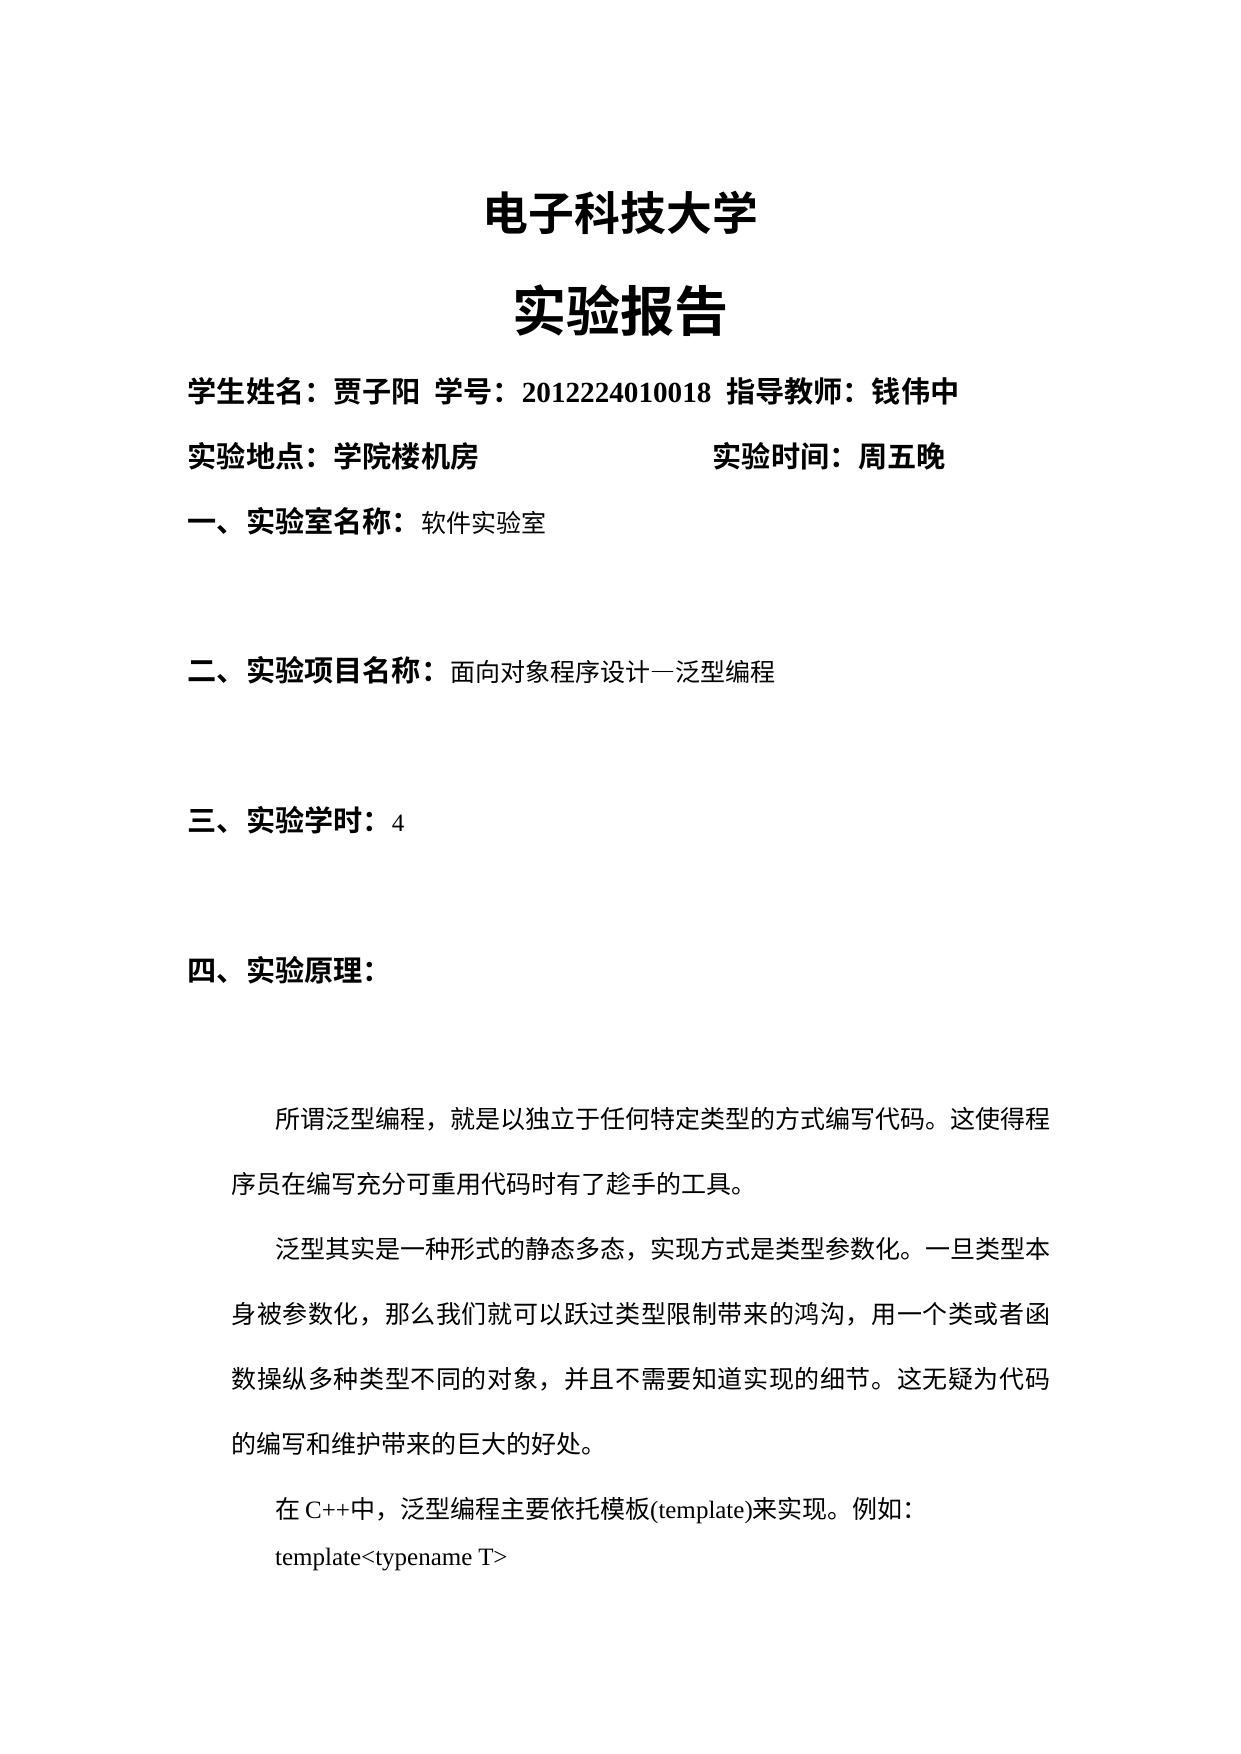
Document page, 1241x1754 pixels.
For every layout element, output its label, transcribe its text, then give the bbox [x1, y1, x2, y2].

text 学生姓名：贾子阳 学号：2012224010018 指导教师：钱伟中 [187, 357, 1053, 422]
text 实验报告 [187, 259, 1053, 357]
text 一、实验室名称：软件实验室 [187, 487, 1053, 552]
text 泛型其实是一种形式的静态多态，实现方式是类型参数化。一旦类型本身被参数化，那么我们就可以跃过类型限制带来的鸿沟，用一个类或者函数操纵多种类型不同的对象，并且不需要知道实现的细节。这无疑为代码的编写和维护带来的巨大的好处。 [231, 1215, 1053, 1475]
text 二、实验项目名称：面向对象程序设计—泛型编程 [187, 637, 1053, 702]
text 所谓泛型编程，就是以独立于任何特定类型的方式编写代码。这使得程序员在编写充分可重用代码时有了趁手的工具。 [231, 1085, 1053, 1215]
text 实验地点：学院楼机房 实验时间：周五晚 [187, 422, 1053, 487]
text template<typename T> [231, 1540, 1053, 1573]
text 电子科技大学 [187, 162, 1053, 259]
text 四、实验原理： [187, 936, 1053, 1001]
text 三、实验学时：4 [187, 786, 1053, 851]
text 在C++中，泛型编程主要依托模板(template)来实现。例如： [231, 1475, 1053, 1540]
